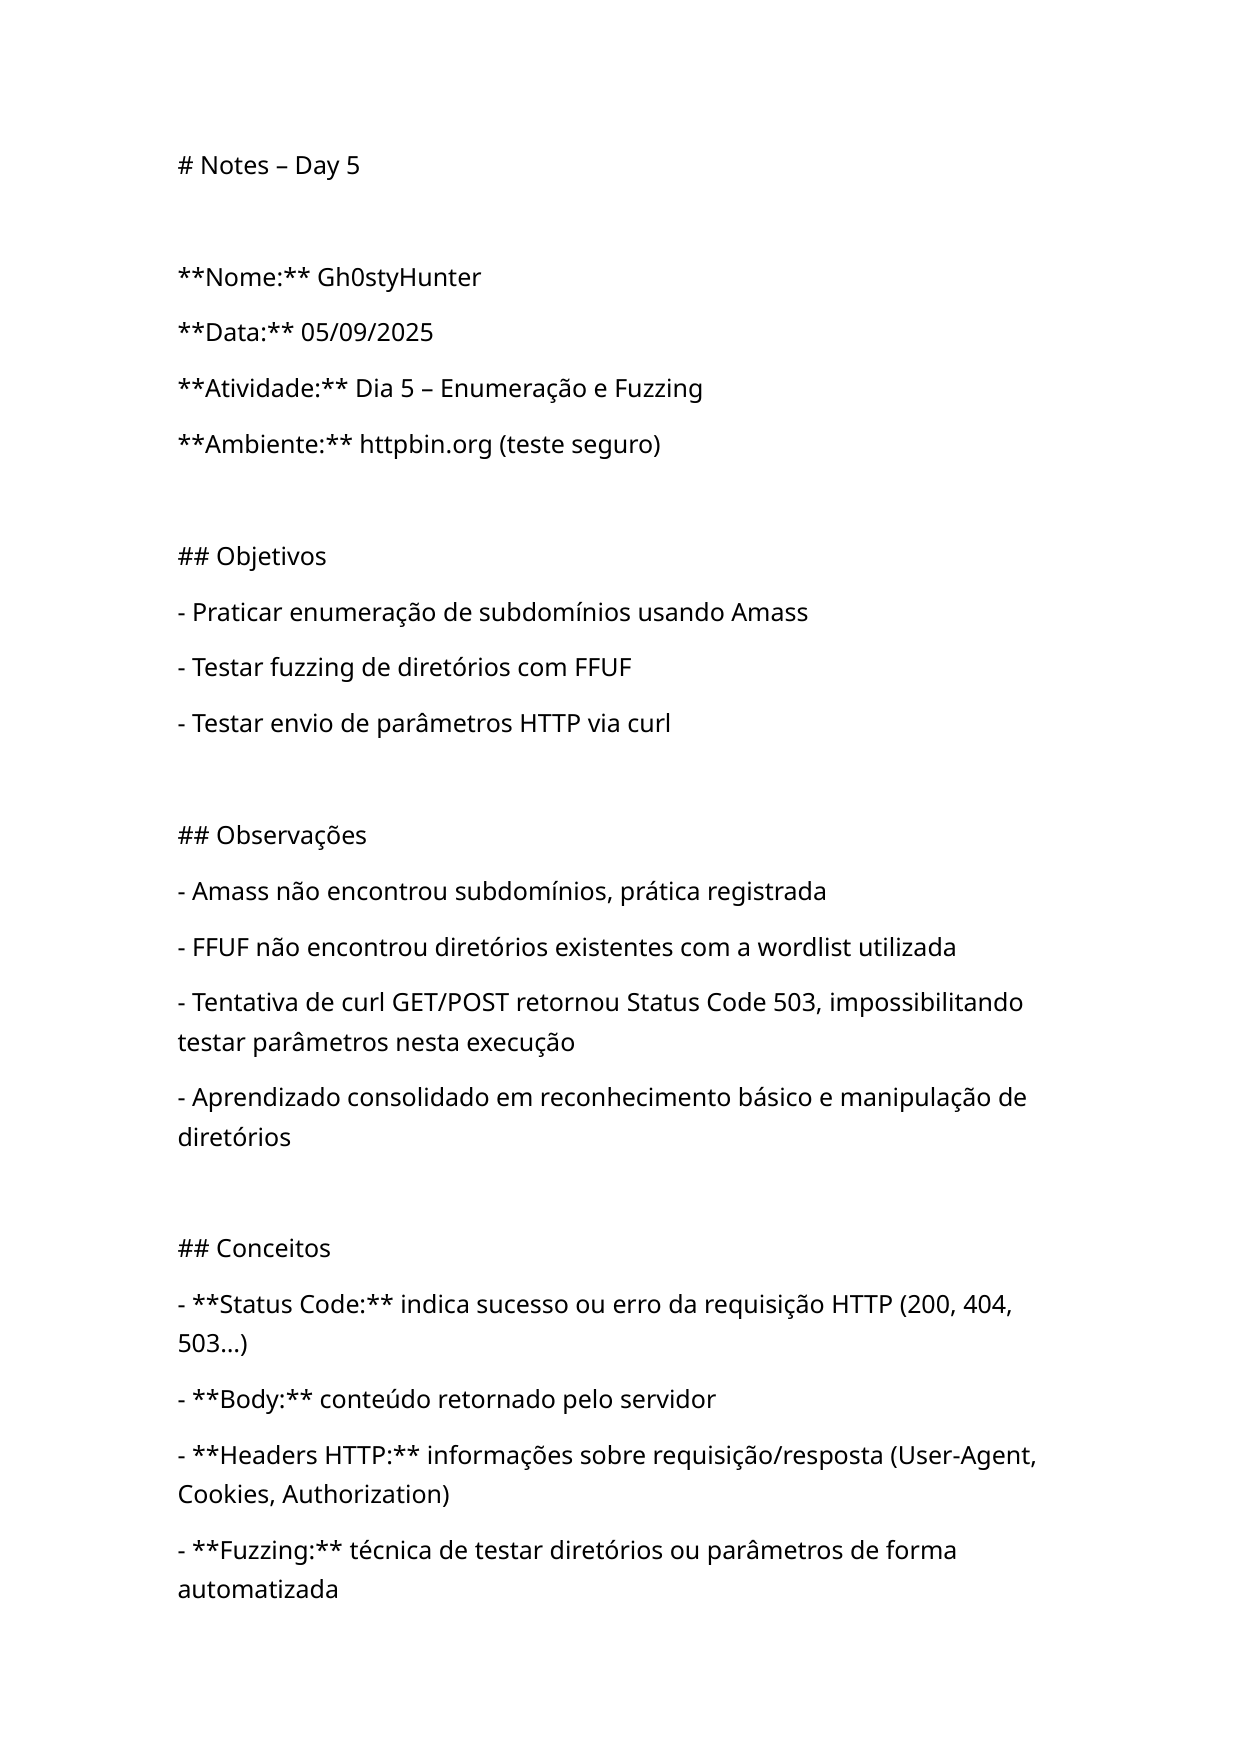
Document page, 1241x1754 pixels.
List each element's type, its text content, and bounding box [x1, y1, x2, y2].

text ## Objetivos [177, 538, 1063, 572]
text # Notes – Day 5 [177, 148, 1063, 182]
text - Testar fuzzing de diretórios com FFUF [177, 650, 1063, 684]
text - **Fuzzing:** técnica de testar diretórios ou parâmetros de forma automatizada [177, 1533, 1063, 1606]
text - **Body:** conteúdo retornado pelo servidor [177, 1382, 1063, 1416]
text **Atividade:** Dia 5 – Enumeração e Fuzzing [177, 371, 1063, 405]
text **Nome:** Gh0styHunter [177, 259, 1063, 293]
text **Ambiente:** httpbin.org (teste seguro) [177, 427, 1063, 461]
text - FFUF não encontrou diretórios existentes com a wordlist utilizada [177, 929, 1063, 963]
text **Data:** 05/09/2025 [177, 315, 1063, 349]
text - **Headers HTTP:** informações sobre requisição/resposta (User-Agent, Cookies, Authorization) [177, 1438, 1063, 1511]
text - Tentativa de curl GET/POST retornou Status Code 503, impossibilitando testar parâmetros nesta execução [177, 985, 1063, 1058]
text ## Conceitos [177, 1231, 1063, 1265]
text - Praticar enumeração de subdomínios usando Amass [177, 594, 1063, 628]
text - Testar envio de parâmetros HTTP via curl [177, 706, 1063, 740]
text - **Status Code:** indica sucesso ou erro da requisição HTTP (200, 404, 503…) [177, 1287, 1063, 1360]
text - Aprendizado consolidado em reconhecimento básico e manipulação de diretórios [177, 1080, 1063, 1153]
text ## Observações [177, 818, 1063, 852]
text - Amass não encontrou subdomínios, prática registrada [177, 873, 1063, 907]
